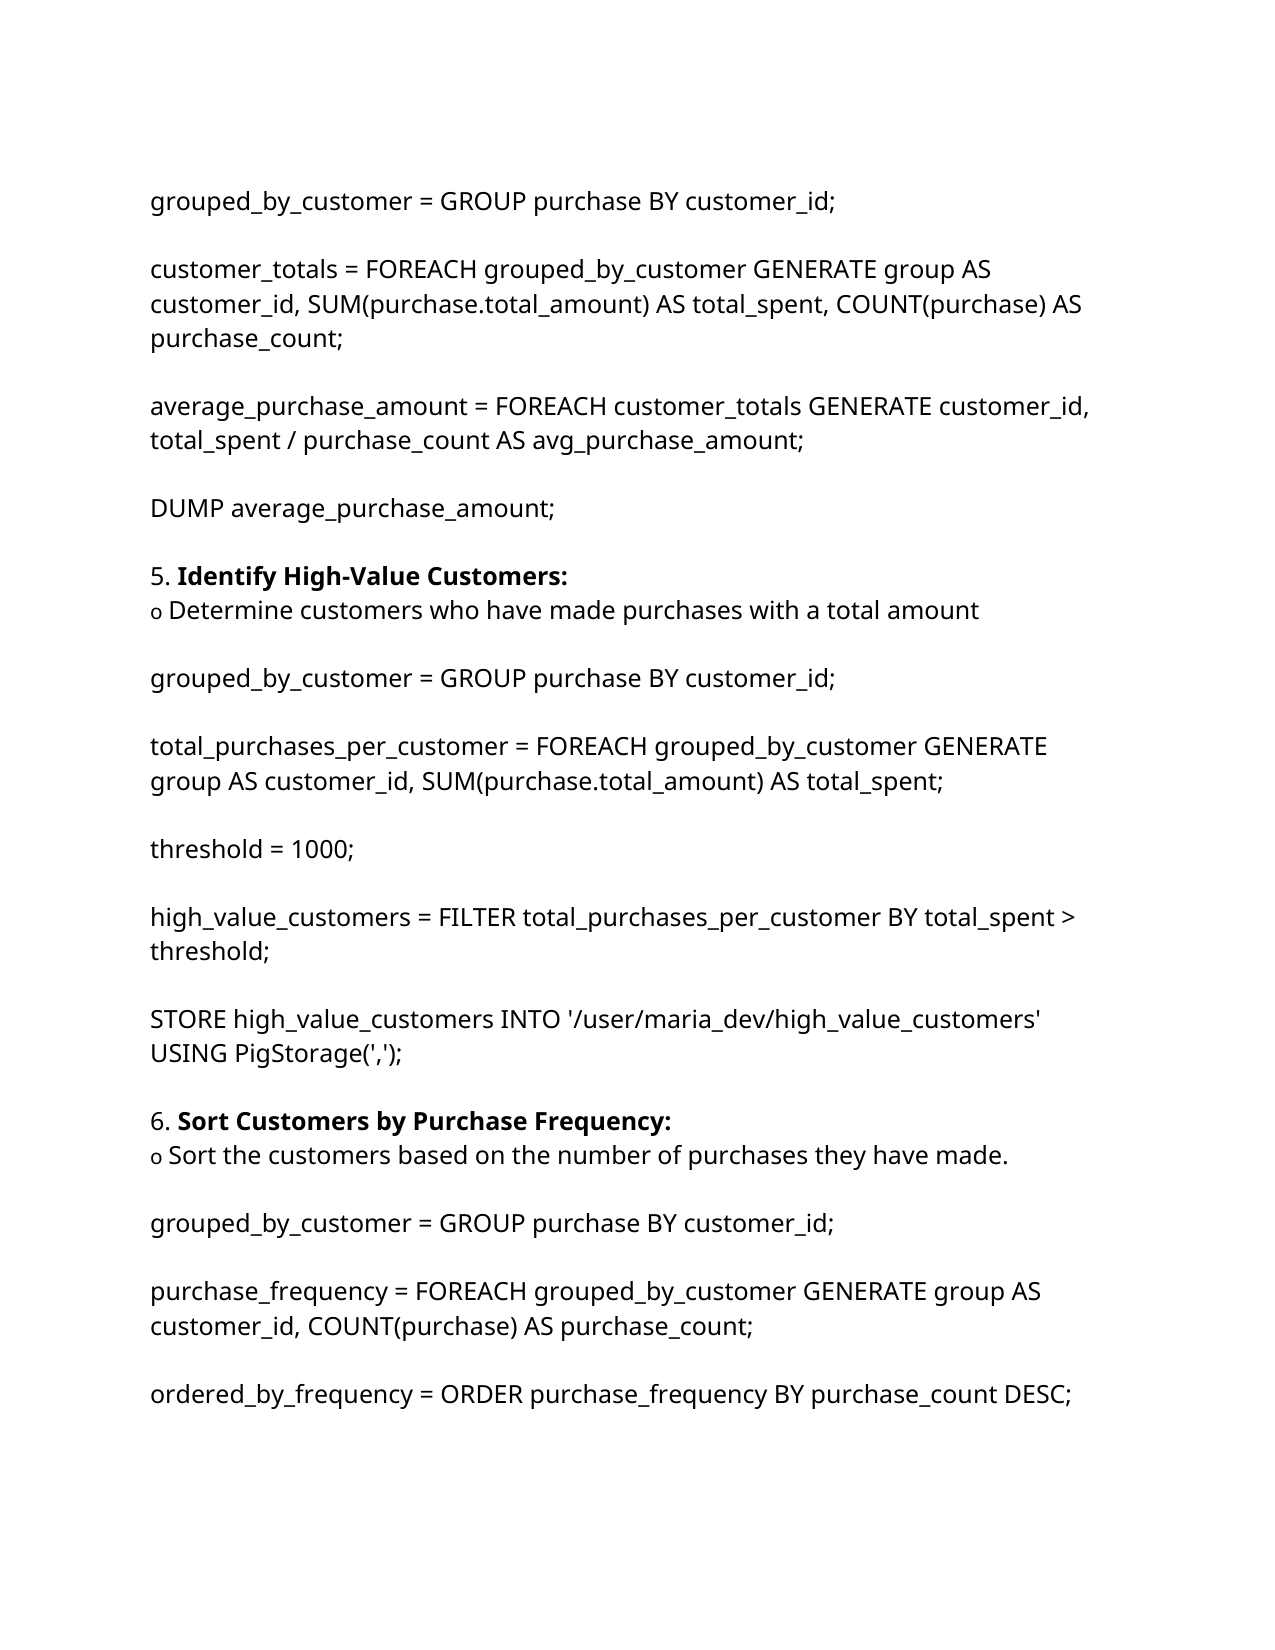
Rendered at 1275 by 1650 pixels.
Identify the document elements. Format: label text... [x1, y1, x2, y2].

text high_value_customers = FILTER total_purchases_per_customer BY total_spent > threshold; [150, 899, 1125, 967]
text DUMP average_purchase_amount; [150, 491, 1125, 525]
text 6. Sort Customers by Purchase Frequency: [150, 1104, 1125, 1138]
text grouped_by_customer = GROUP purchase BY customer_id; [150, 661, 1125, 695]
text 5. Identify High-Value Customers: [150, 559, 1125, 593]
text total_purchases_per_customer = FOREACH grouped_by_customer GENERATE group AS customer_id, SUM(purchase.total_amount) AS total_spent; [150, 729, 1125, 797]
text grouped_by_customer = GROUP purchase BY customer_id; [150, 1206, 1125, 1240]
text grouped_by_customer = GROUP purchase BY customer_id; [150, 184, 1125, 218]
text threshold = 1000; [150, 831, 1125, 865]
text STORE high_value_customers INTO '/user/maria_dev/high_value_customers' USING PigStorage(','); [150, 1002, 1125, 1070]
text o Sort the customers based on the number of purchases they have made. [150, 1138, 1125, 1172]
text o Determine customers who have made purchases with a total amount [150, 593, 1125, 627]
text average_purchase_amount = FOREACH customer_totals GENERATE customer_id, total_spent / purchase_count AS avg_purchase_amount; [150, 388, 1125, 457]
text customer_totals = FOREACH grouped_by_customer GENERATE group AS customer_id, SUM(purchase.total_amount) AS total_spent, COUNT(purchase) AS purchase_count; [150, 252, 1125, 354]
text purchase_frequency = FOREACH grouped_by_customer GENERATE group AS customer_id, COUNT(purchase) AS purchase_count; [150, 1274, 1125, 1342]
text ordered_by_frequency = ORDER purchase_frequency BY purchase_count DESC; [150, 1376, 1125, 1410]
